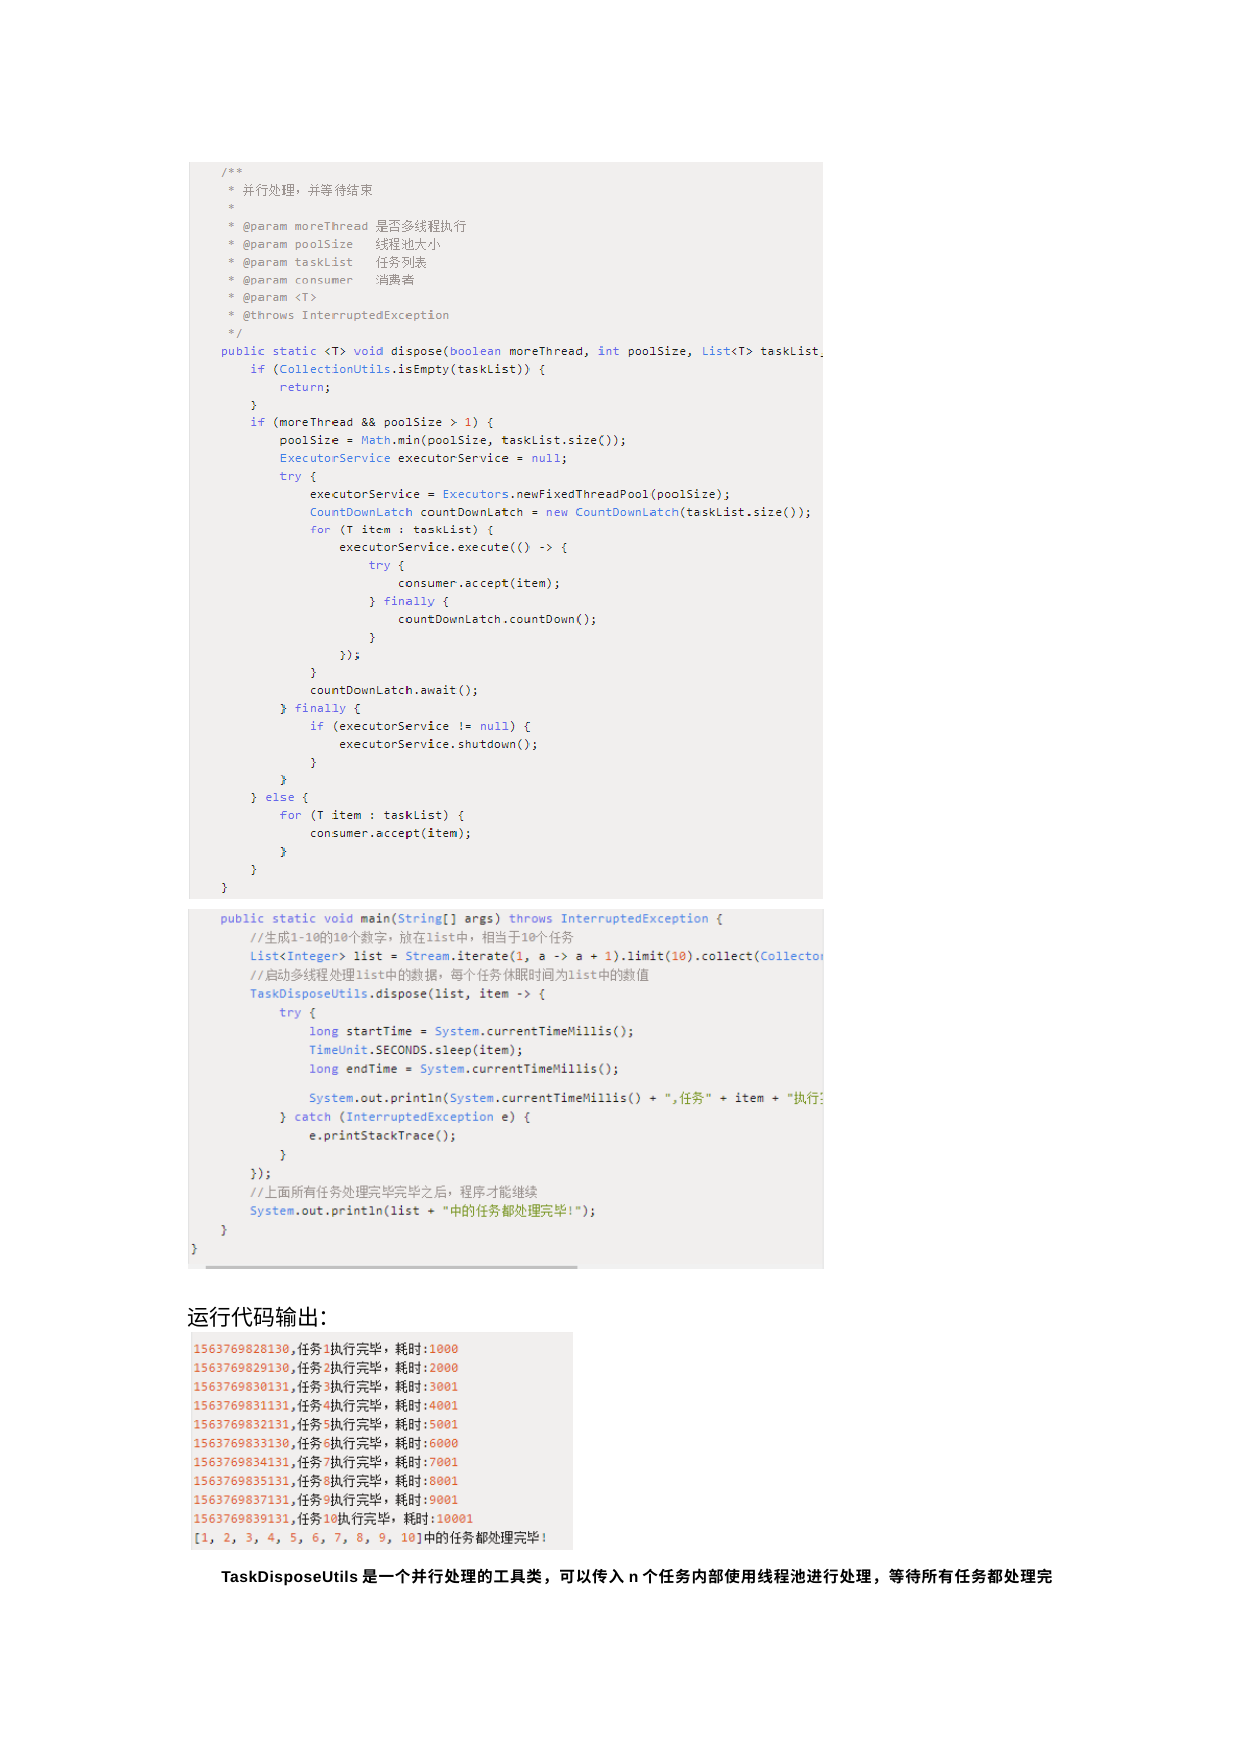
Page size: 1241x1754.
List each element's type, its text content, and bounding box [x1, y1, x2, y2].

text 运行代码输出： [187, 1299, 1053, 1332]
picture [187, 909, 829, 1269]
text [187, 1559, 1053, 1592]
picture [187, 162, 823, 899]
picture [187, 1332, 573, 1550]
